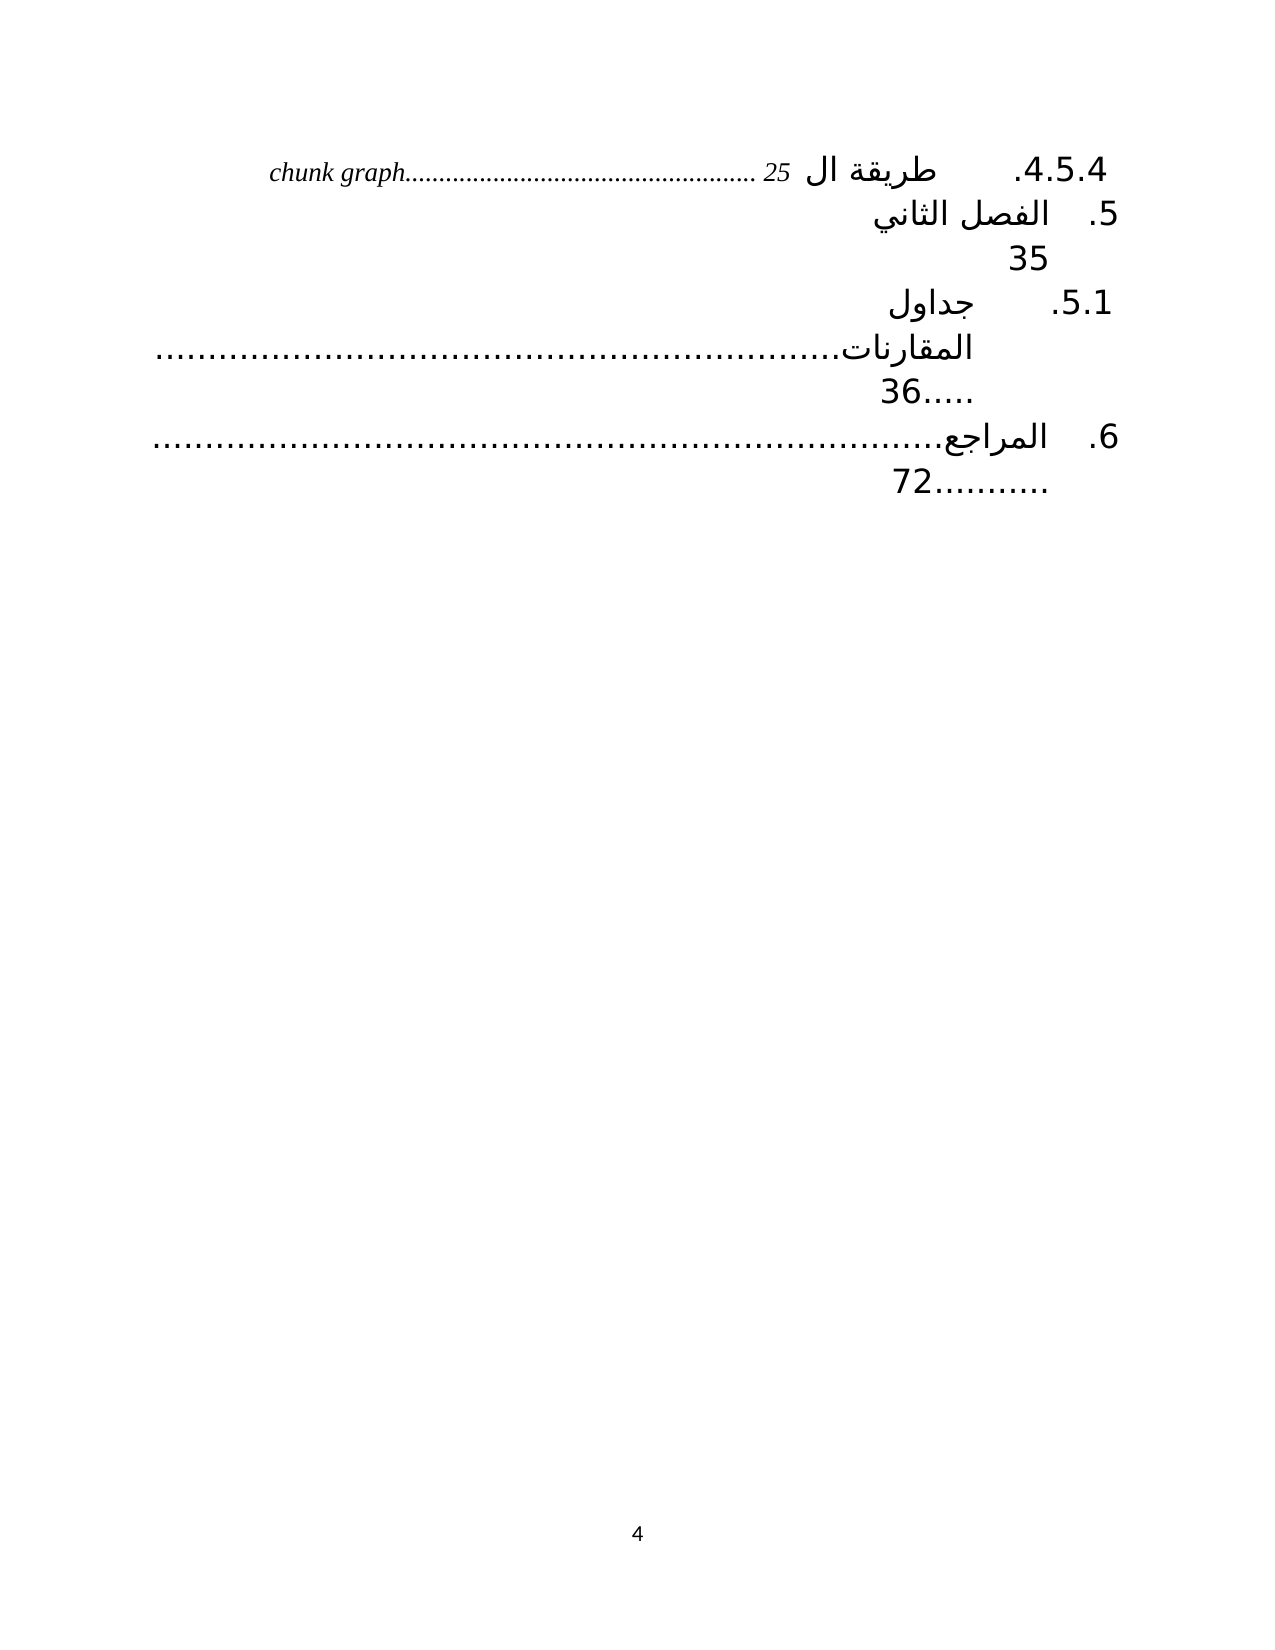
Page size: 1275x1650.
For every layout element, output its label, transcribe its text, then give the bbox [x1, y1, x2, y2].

list الفصل الثاني 35 [150, 194, 1087, 278]
list جداول المقارنات......................................................................36 [150, 284, 1050, 412]
list طريقة ال chunk graph.................................................... 25 [150, 150, 1012, 189]
list المراجع......................................................................................72 [150, 417, 1087, 501]
